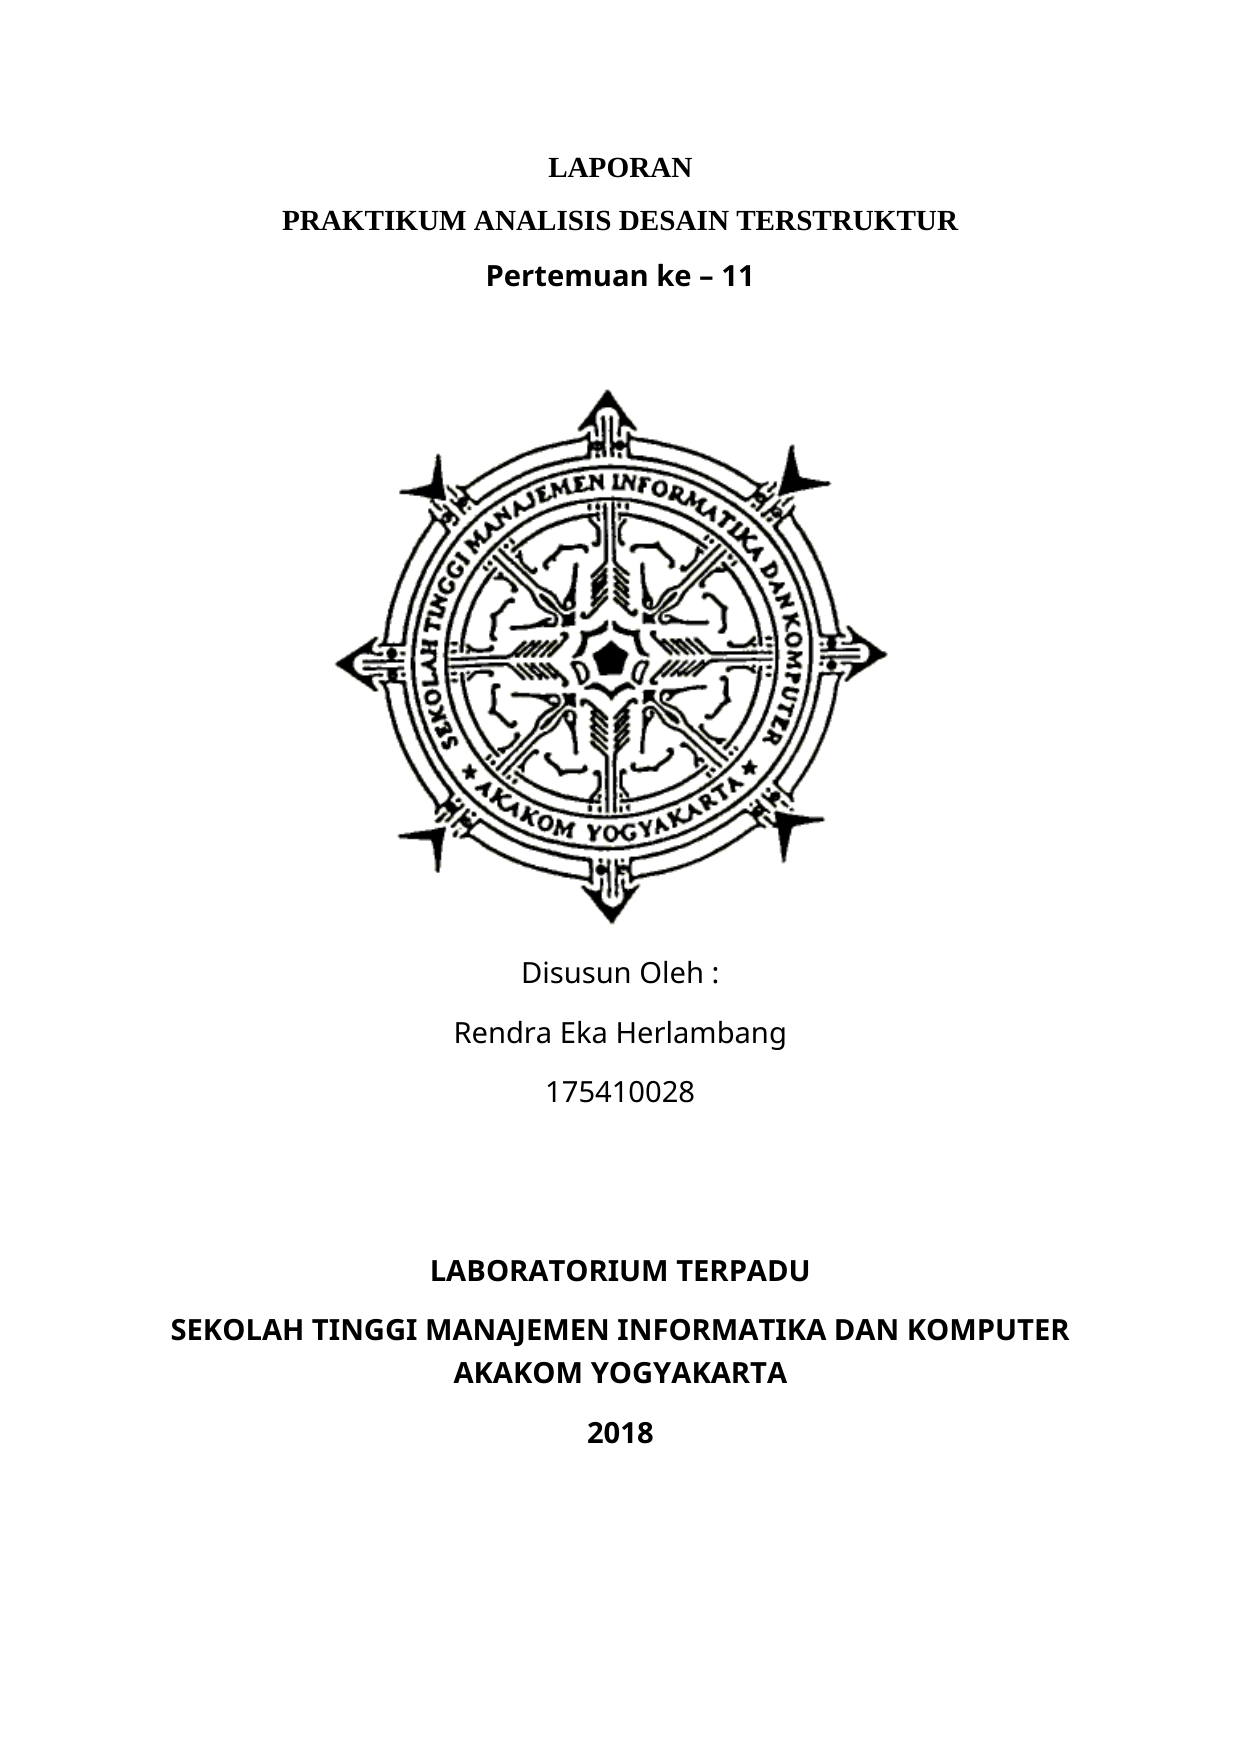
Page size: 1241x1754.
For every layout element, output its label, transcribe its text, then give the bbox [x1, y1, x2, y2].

text Disusun Oleh : [150, 953, 1090, 992]
text 2018 [150, 1412, 1090, 1452]
text PRAKTIKUM ANALISIS DESAIN TERSTRUKTUR [150, 203, 1090, 236]
text Rendra Eka Herlambang [150, 1012, 1090, 1052]
text 175410028 [150, 1072, 1090, 1111]
text SEKOLAH TINGGI MANAJEMEN INFORMATIKA DAN KOMPUTER AKAKOM YOGYAKARTA [150, 1310, 1090, 1392]
picture [321, 374, 919, 934]
text LABORATORIUM TERPADU [150, 1250, 1090, 1290]
text LAPORAN [150, 150, 1090, 183]
text Pertemuan ke – 11 [150, 256, 1090, 295]
